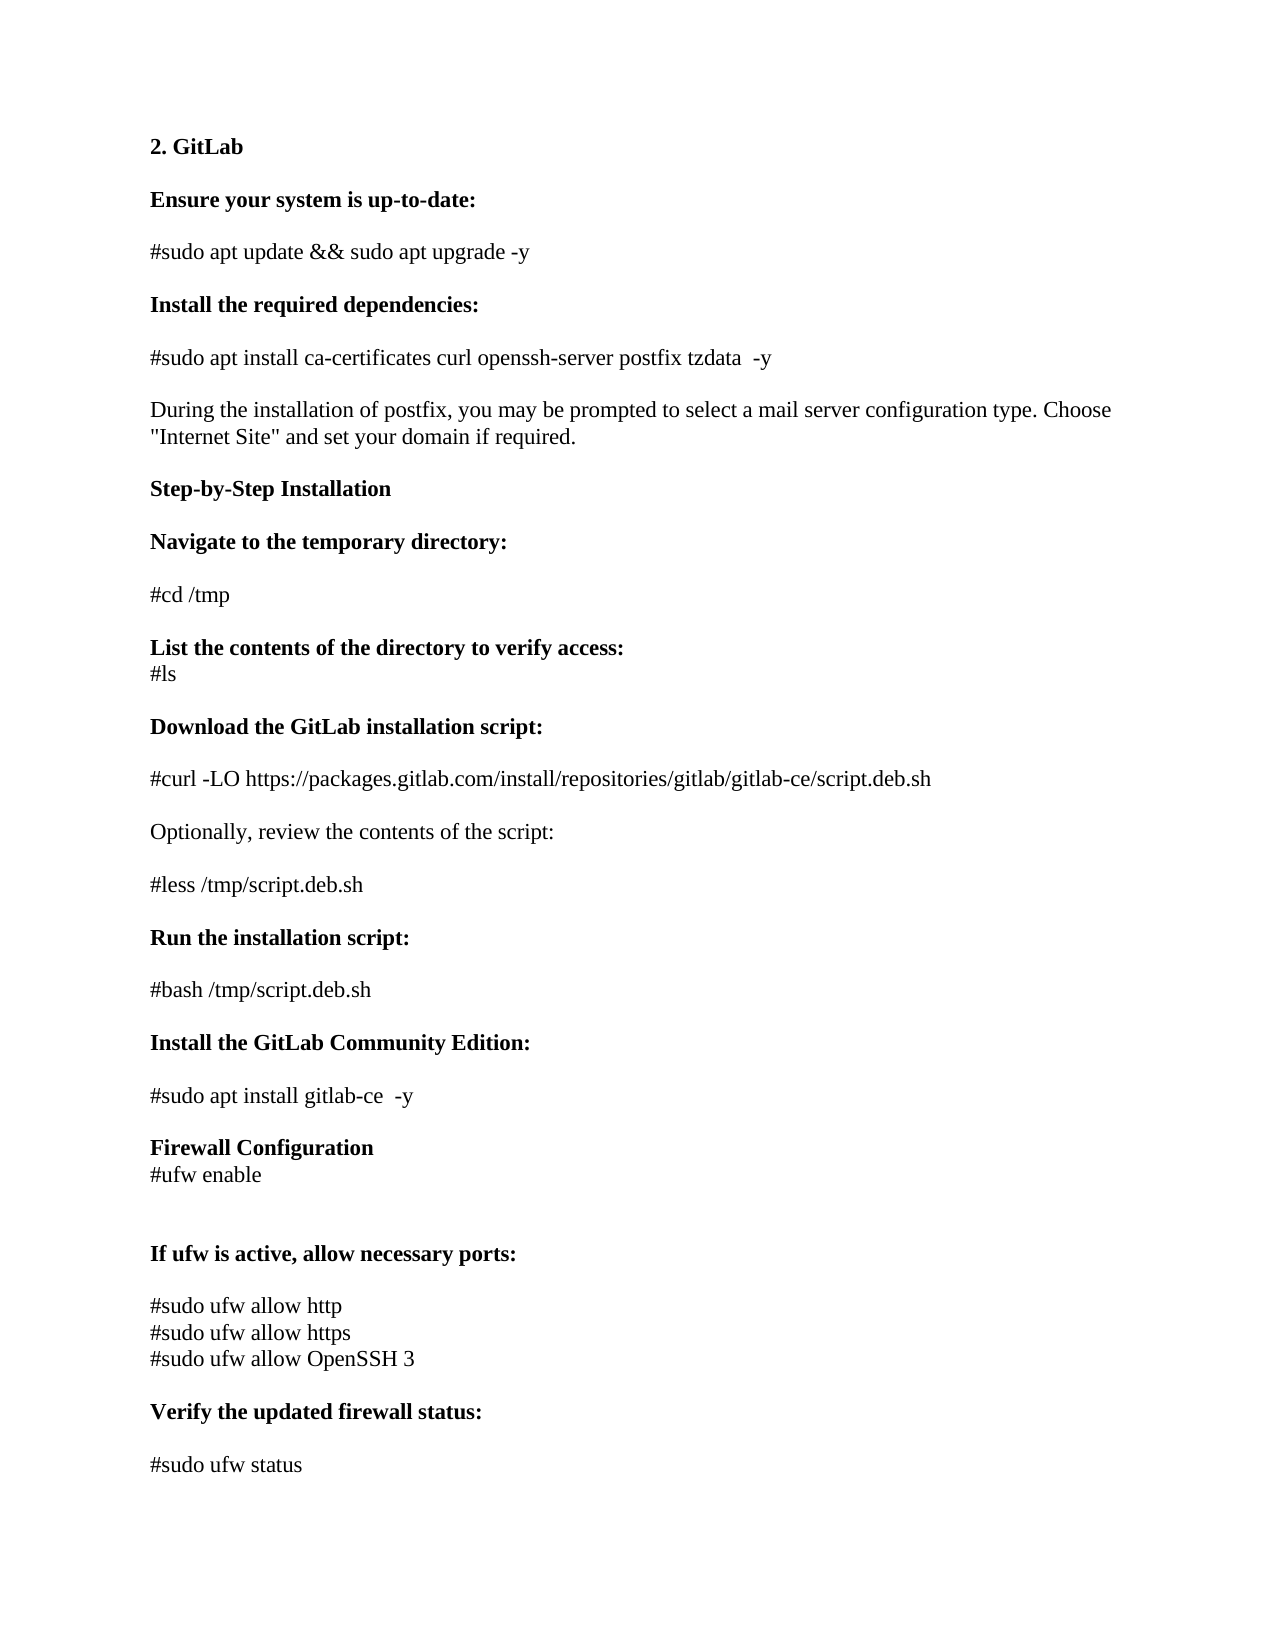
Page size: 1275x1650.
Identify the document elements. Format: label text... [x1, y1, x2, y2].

text Run the installation script: [150, 923, 1125, 950]
text #sudo apt install gitlab-ce -y [150, 1082, 1125, 1108]
text If ufw is active, allow necessary ports: [150, 1240, 1125, 1266]
text #ufw enable [150, 1161, 1125, 1187]
text List the contents of the directory to verify access: [150, 634, 1125, 660]
text #sudo ufw allow OpenSSH 3 [150, 1345, 1125, 1372]
text #curl -LO https://packages.gitlab.com/install/repositories/gitlab/gitlab-ce/script.deb.sh [150, 765, 1125, 792]
text #less /tmp/script.deb.sh [150, 871, 1125, 897]
text #sudo ufw allow https [150, 1319, 1125, 1345]
text 2. GitLab [150, 133, 1125, 159]
text Navigate to the temporary directory: [150, 528, 1125, 554]
text Optionally, review the contents of the script: [150, 818, 1125, 844]
text Install the GitLab Community Edition: [150, 1029, 1125, 1055]
text Verify the updated firewall status: [150, 1398, 1125, 1424]
text #sudo apt install ca-certificates curl openssh-server postfix tzdata -y [150, 344, 1125, 370]
text During the installation of postfix, you may be prompted to select a mail server configuration type. Choose "Internet Site" and set your domain if required. [150, 396, 1125, 449]
text Ensure your system is up-to-date: [150, 186, 1125, 212]
text Step-by-Step Installation [150, 476, 1125, 502]
text Install the required dependencies: [150, 291, 1125, 317]
text #cd /tmp [150, 581, 1125, 607]
text #sudo apt update && sudo apt upgrade -y [150, 238, 1125, 265]
text Download the GitLab installation script: [150, 713, 1125, 739]
text #ls [150, 660, 1125, 686]
text #sudo ufw status [150, 1451, 1125, 1477]
text Firewall Configuration [150, 1134, 1125, 1161]
text #sudo ufw allow http [150, 1292, 1125, 1319]
text #bash /tmp/script.deb.sh [150, 976, 1125, 1003]
